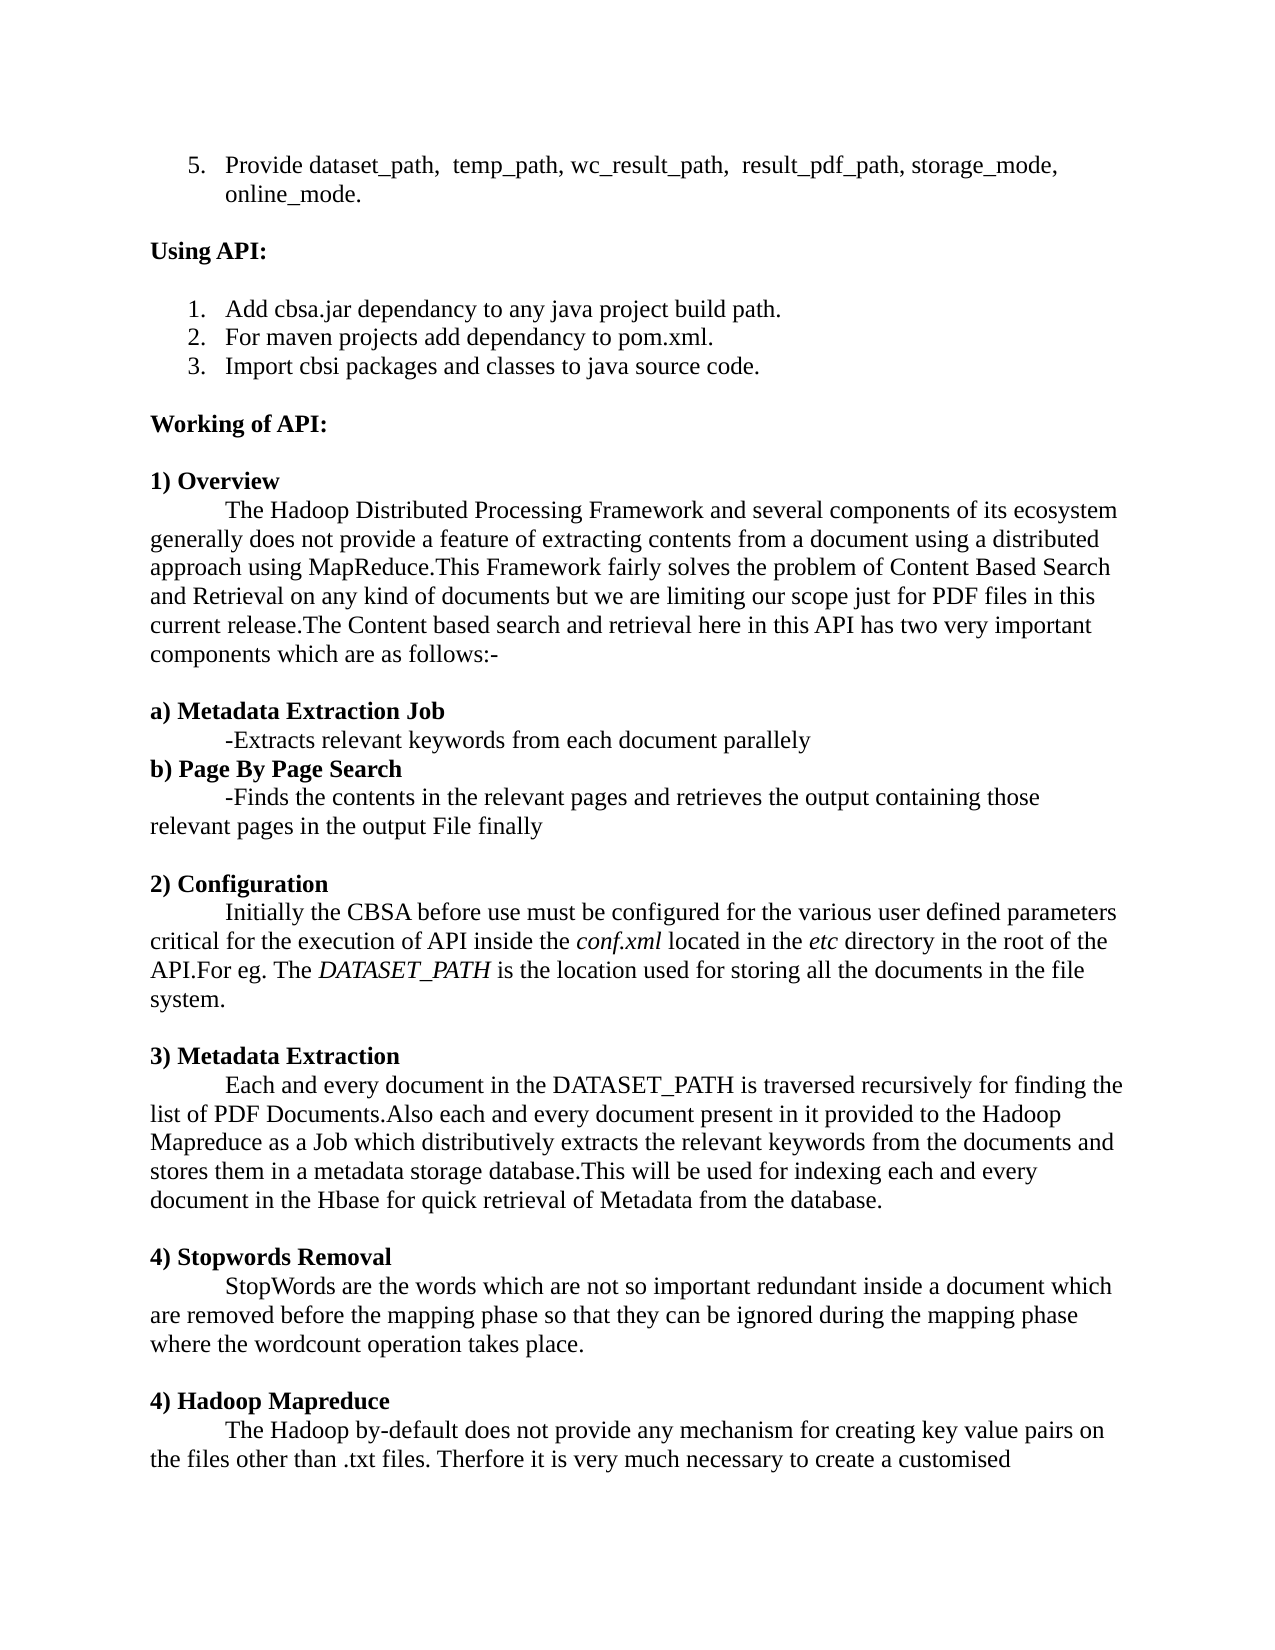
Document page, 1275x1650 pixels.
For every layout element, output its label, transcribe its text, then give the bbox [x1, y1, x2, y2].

text Initially the CBSA before use must be configured for the various user defined parameters critical for the execution of API inside the conf.xml located in the etc directory in the root of the API.For eg. The DATASET_PATH is the location used for storing all the documents in the file system. [150, 897, 1125, 1012]
list Import cbsi packages and classes to java source code. [187, 351, 1125, 380]
text 3) Metadata Extraction [150, 1041, 1125, 1070]
text Using API: [150, 236, 1125, 265]
text Each and every document in the DATASET_PATH is traversed recursively for finding the list of PDF Documents.Also each and every document present in it provided to the Hadoop Mapreduce as a Job which distributively extracts the relevant keywords from the documents and stores them in a metadata storage database.This will be used for indexing each and every document in the Hbase for quick retrieval of Metadata from the database. [150, 1070, 1125, 1214]
list For maven projects add dependancy to pom.xml. [187, 322, 1125, 351]
text a) Metadata Extraction Job [150, 696, 1125, 725]
text b) Page By Page Search [150, 754, 1125, 782]
text -Extracts relevant keywords from each document parallely [150, 725, 1125, 754]
text -Finds the contents in the relevant pages and retrieves the output containing those relevant pages in the output File finally [150, 782, 1125, 840]
list Provide dataset_path, temp_path, wc_result_path, result_pdf_path, storage_mode, online_mode. [187, 150, 1125, 207]
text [150, 1415, 1125, 1472]
text 1) Overview [150, 466, 1125, 495]
text StopWords are the words which are not so important redundant inside a document which are removed before the mapping phase so that they can be ignored during the mapping phase where the wordcount operation takes place. [150, 1271, 1125, 1357]
text Working of API: [150, 409, 1125, 437]
text 2) Configuration [150, 869, 1125, 897]
text 4) Stopwords Removal [150, 1242, 1125, 1271]
list Add cbsa.jar dependancy to any java project build path. [187, 294, 1125, 322]
text The Hadoop Distributed Processing Framework and several components of its ecosystem generally does not provide a feature of extracting contents from a document using a distributed approach using MapReduce.This Framework fairly solves the problem of Content Based Search and Retrieval on any kind of documents but we are limiting our scope just for PDF files in this current release.The Content based search and retrieval here in this API has two very important components which are as follows:- [150, 495, 1125, 667]
text 4) Hadoop Mapreduce [150, 1386, 1125, 1415]
